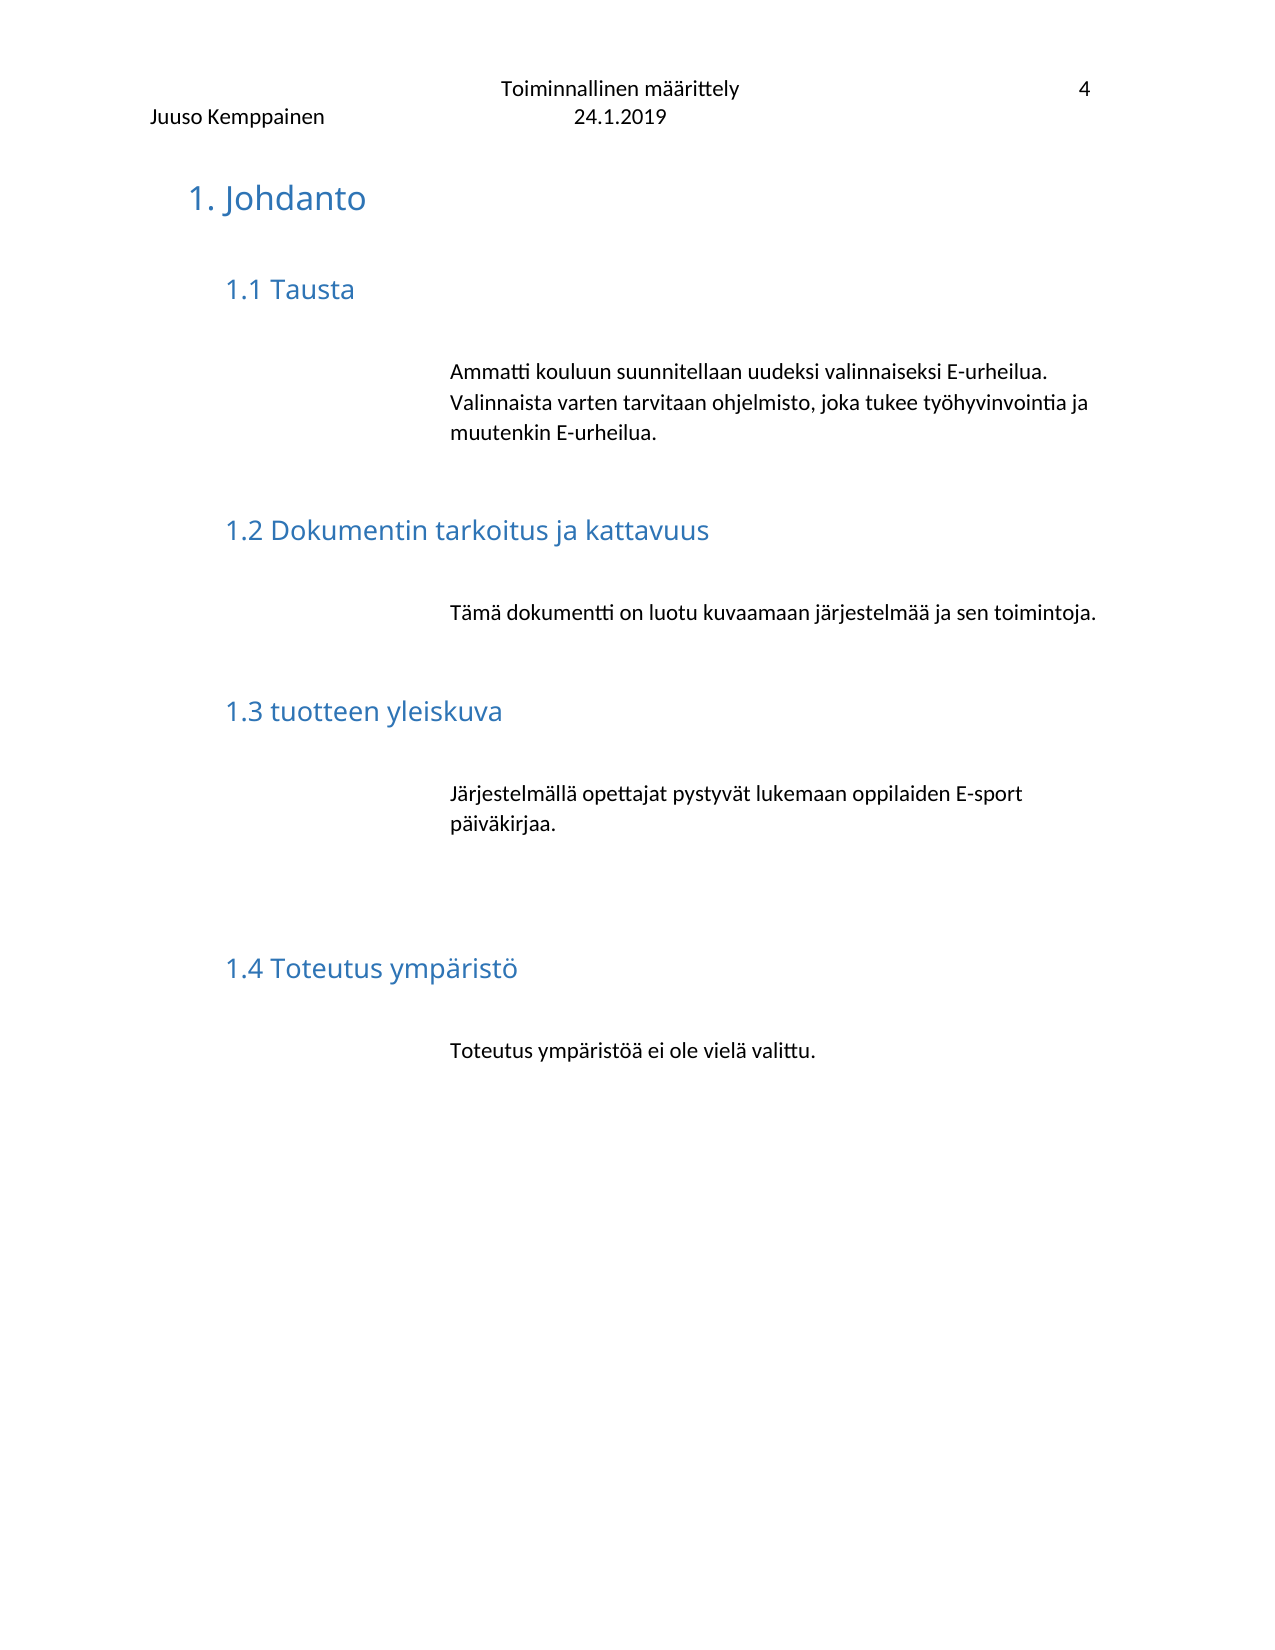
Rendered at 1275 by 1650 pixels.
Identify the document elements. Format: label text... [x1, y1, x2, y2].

subtitle 1.4 Toteutus ympäristö [150, 949, 1125, 986]
text Tämä dokumentti on luotu kuvaamaan järjestelmää ja sen toimintoja. [150, 598, 1125, 626]
subtitle 1.1 Tausta [150, 271, 1125, 308]
text Ammatti kouluun suunnitellaan uudeksi valinnaiseksi E-urheilua. Valinnaista varten tarvitaan ohjelmisto, joka tukee työhyvinvointia ja muutenkin E-urheilua. [450, 357, 1125, 446]
subtitle Johdanto [187, 175, 1125, 220]
subtitle 1.3 tuotteen yleiskuva [150, 692, 1125, 729]
text Toteutus ympäristöä ei ole vielä valittu. [150, 1036, 1125, 1064]
text Järjestelmällä opettajat pystyvät lukemaan oppilaiden E-sport päiväkirjaa. [450, 779, 1125, 837]
subtitle 1.2 Dokumentin tarkoitus ja kattavuus [150, 512, 1125, 548]
